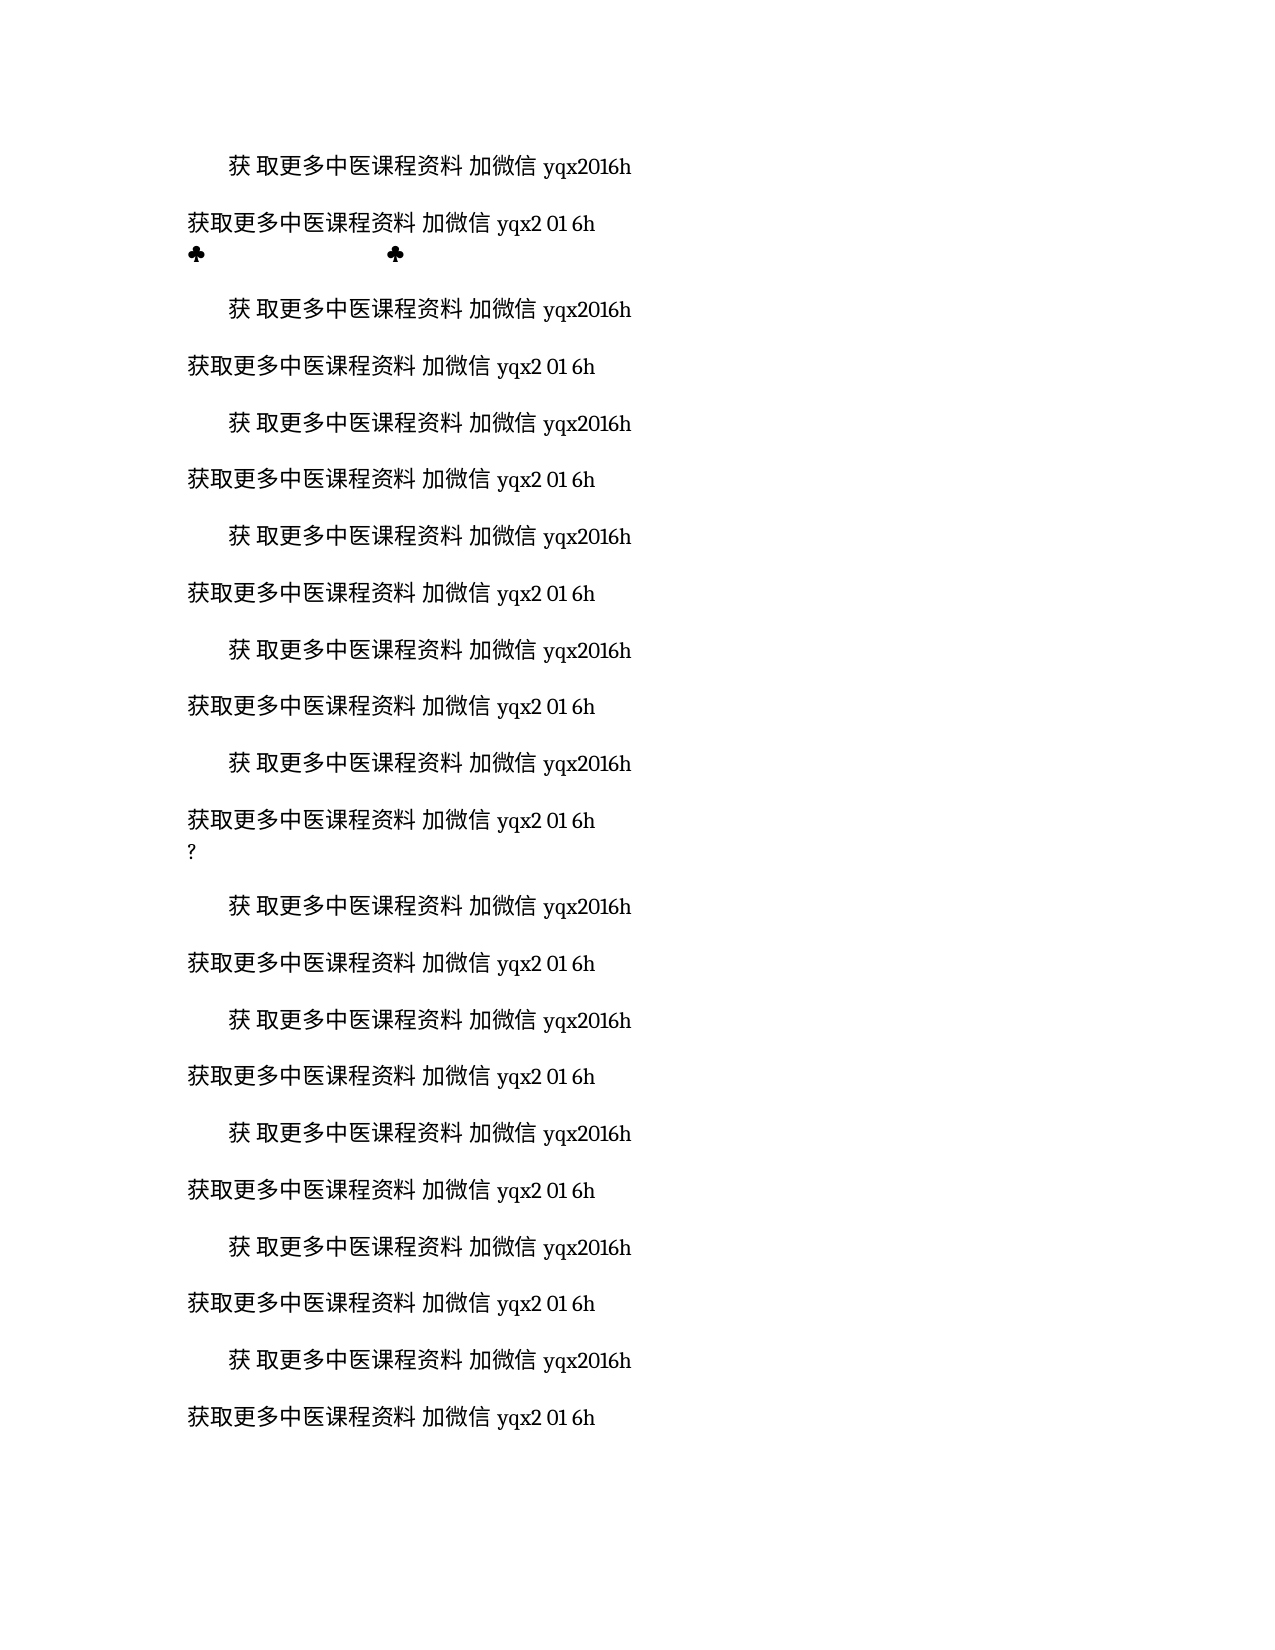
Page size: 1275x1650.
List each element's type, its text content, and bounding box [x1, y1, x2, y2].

text 获 取更多中医课程资料 加微信 yqx2016h [187, 1117, 1087, 1148]
text 获取更多中医课程资料 加微信 yqx2 01 6h   [187, 207, 1087, 268]
text 获 取更多中医课程资料 加微信 yqx2016h [187, 406, 1087, 438]
text 获取更多中医课程资料 加微信 yqx2 01 6h [187, 350, 1087, 381]
text 获 取更多中医课程资料 加微信 yqx2016h [187, 1344, 1087, 1375]
text 获 取更多中医课程资料 加微信 yqx2016h [187, 1231, 1087, 1262]
text 获 取更多中医课程资料 加微信 yqx2016h [187, 747, 1087, 778]
text 获 取更多中医课程资料 加微信 yqx2016h [187, 520, 1087, 551]
text 获取更多中医课程资料 加微信 yqx2 01 6h [187, 1287, 1087, 1319]
text 获取更多中医课程资料 加微信 yqx2 01 6h [187, 690, 1087, 722]
text 获 取更多中医课程资料 加微信 yqx2016h [187, 633, 1087, 665]
text 获取更多中医课程资料 加微信 yqx2 01 6h [187, 463, 1087, 494]
text 获取更多中医课程资料 加微信 yqx2 01 6h [187, 947, 1087, 978]
text 获取更多中医课程资料 加微信 yqx2 01 6h [187, 1060, 1087, 1092]
text 获取更多中医课程资料 加微信 yqx2 01 6h [187, 577, 1087, 608]
text 获 取更多中医课程资料 加微信 yqx2016h [187, 1003, 1087, 1035]
text 获 取更多中医课程资料 加微信 yqx2016h [187, 293, 1087, 324]
text 获 取更多中医课程资料 加微信 yqx2016h [187, 150, 1087, 181]
text 获取更多中医课程资料 加微信 yqx2 01 6h [187, 1401, 1087, 1432]
text 获取更多中医课程资料 加微信 yqx2 01 6h [187, 1174, 1087, 1205]
text 获取更多中医课程资料 加微信 yqx2 01 6h ? [187, 804, 1087, 865]
text 获 取更多中医课程资料 加微信 yqx2016h [187, 890, 1087, 921]
